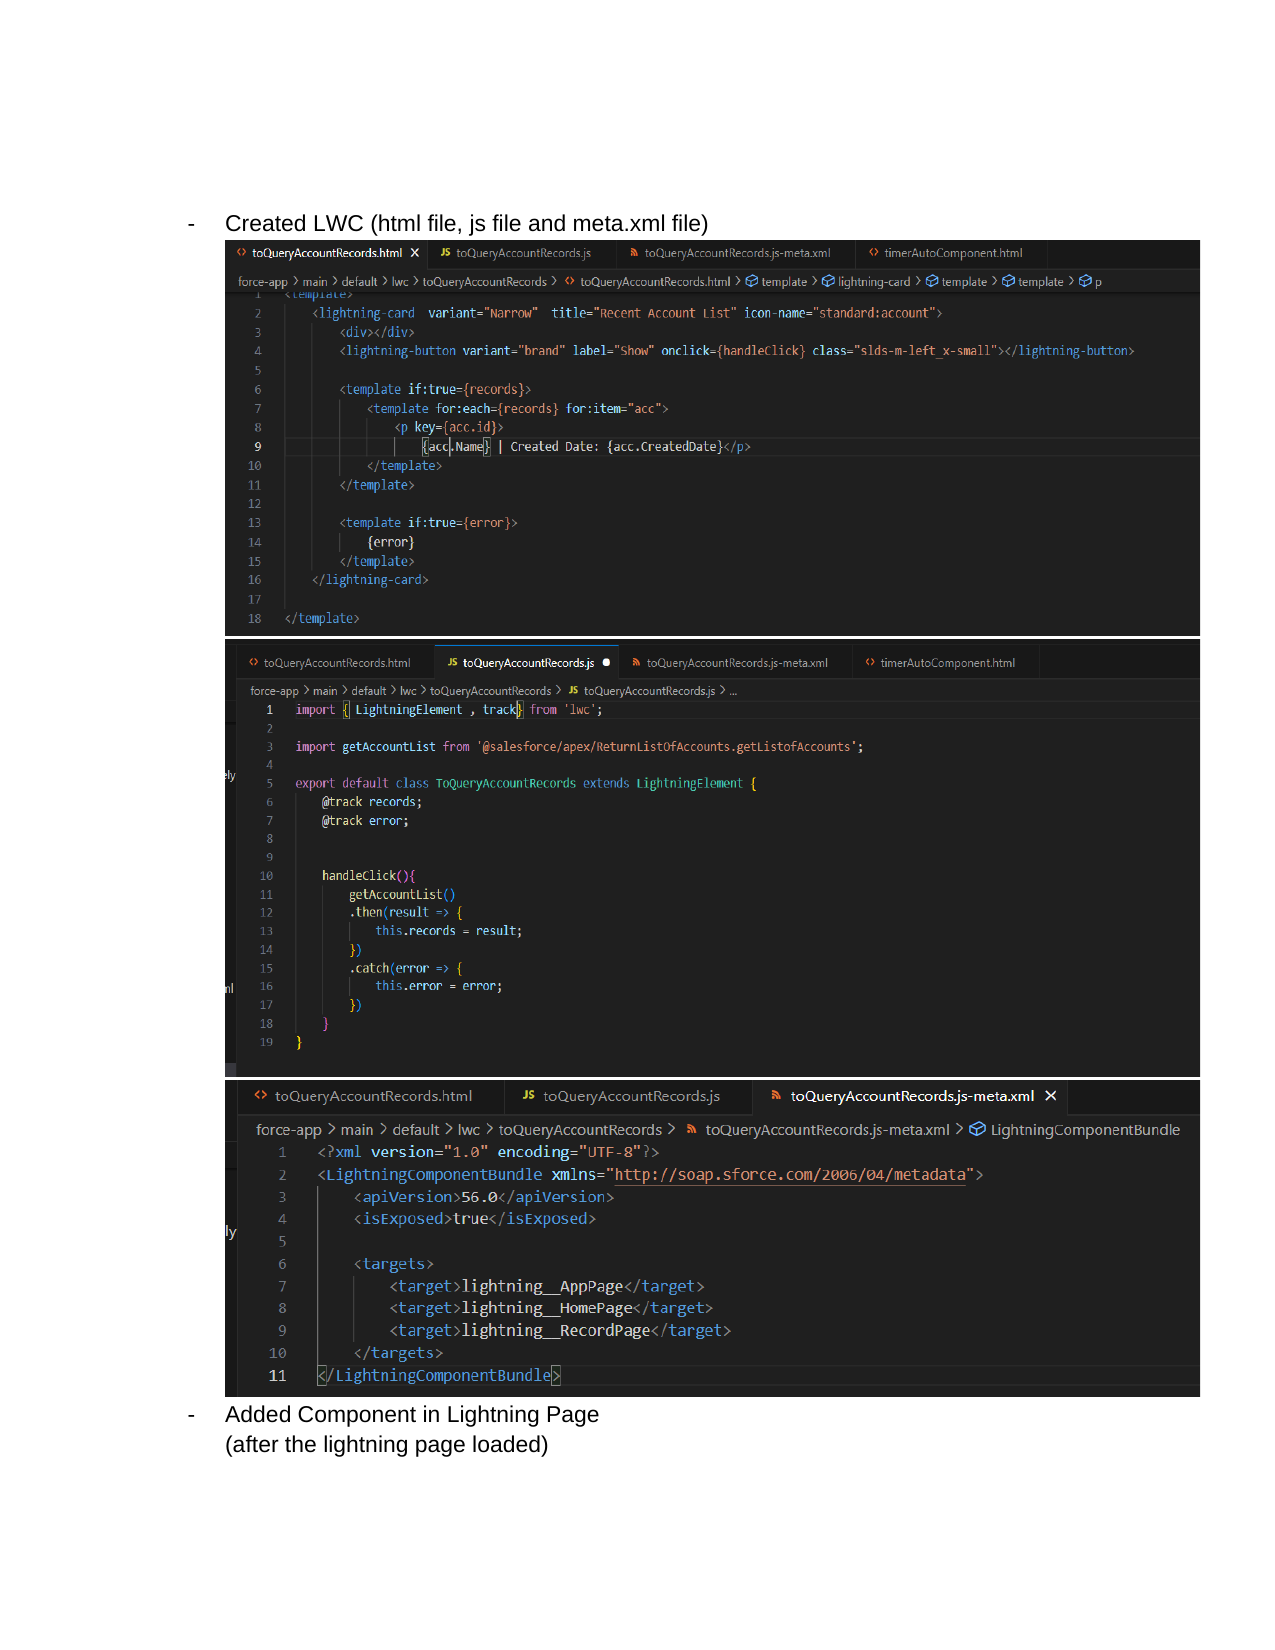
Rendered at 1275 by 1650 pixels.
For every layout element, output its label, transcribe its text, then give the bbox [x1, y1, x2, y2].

picture [225, 240, 1200, 636]
list Added Component in Lightning Page [187, 1401, 1125, 1427]
text (after the lightning page loaded) [225, 1431, 1125, 1457]
list Created LWC (html file, js file and meta.xml file) [187, 210, 1125, 237]
picture [225, 1080, 1200, 1397]
picture [225, 639, 1200, 1077]
